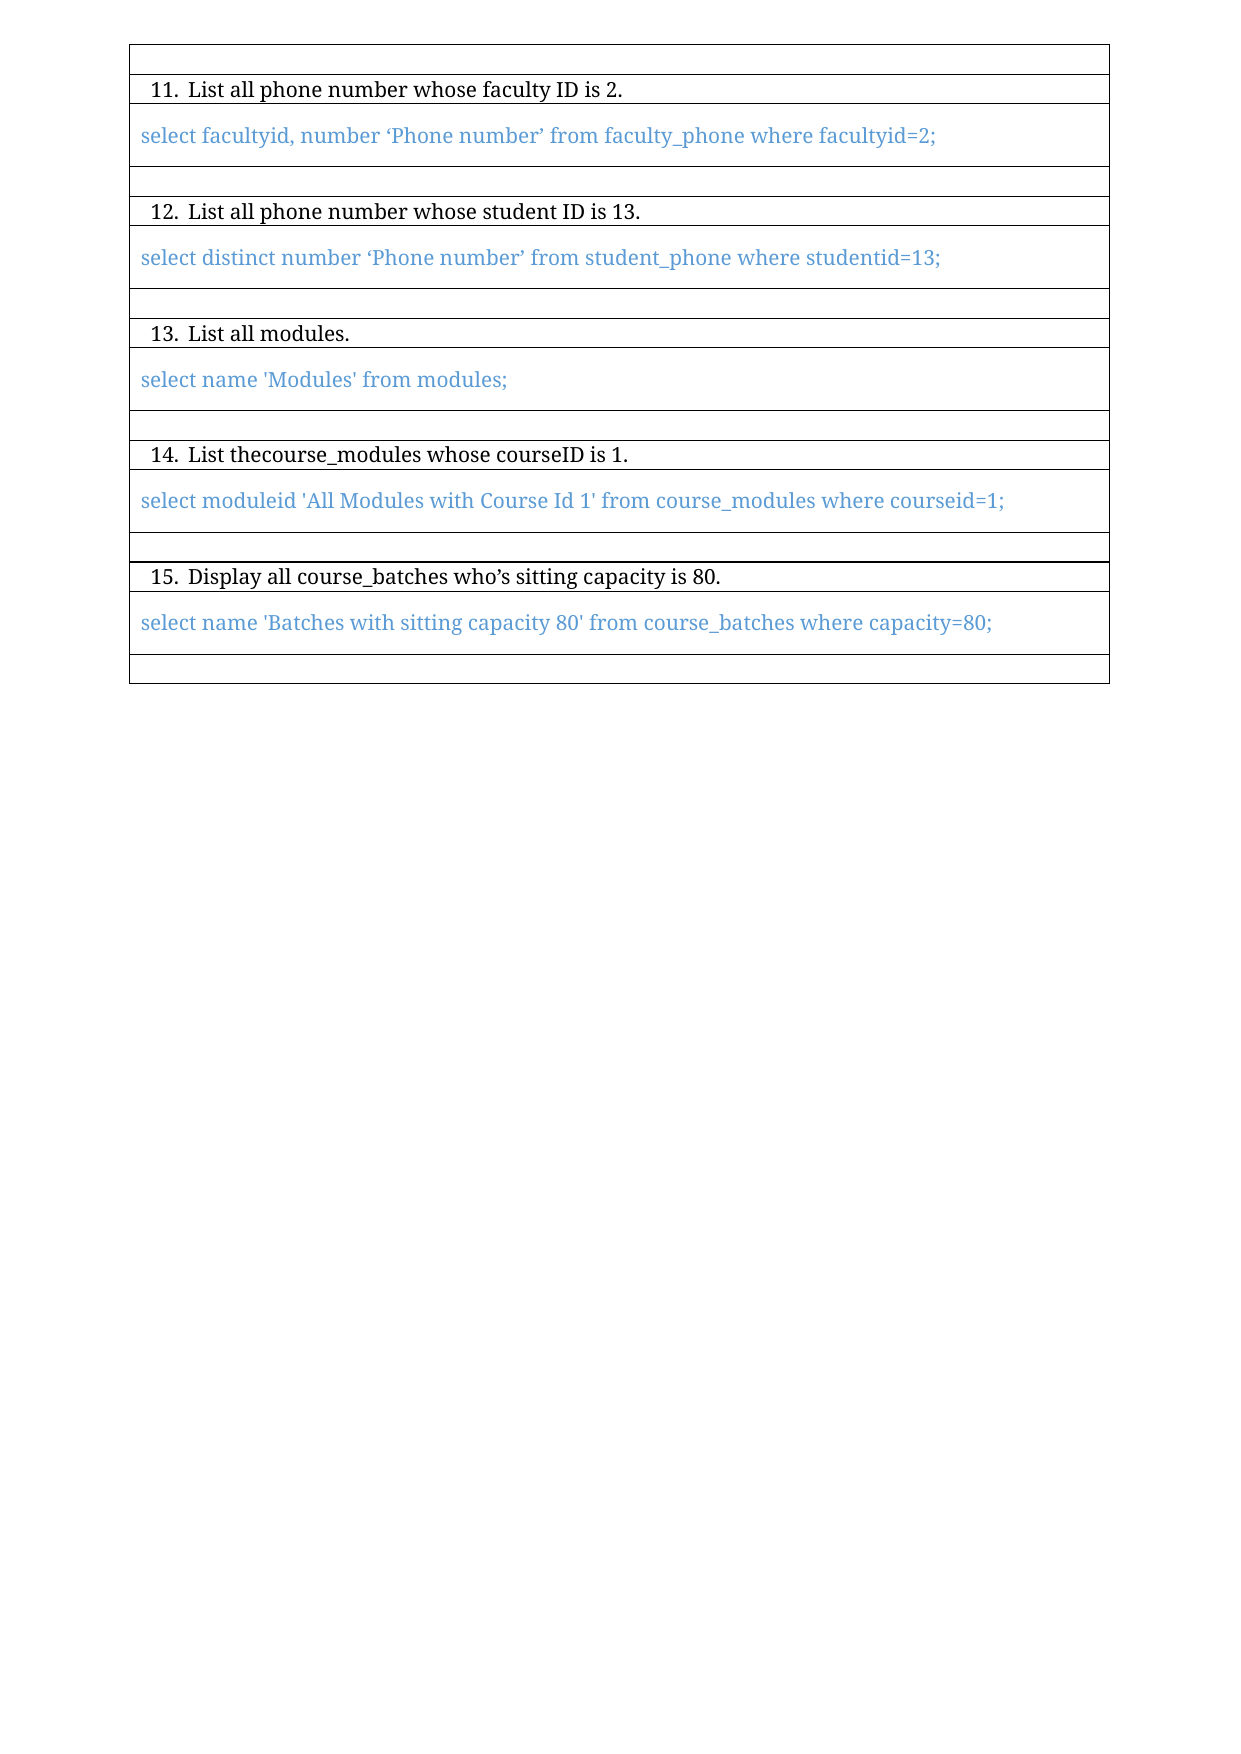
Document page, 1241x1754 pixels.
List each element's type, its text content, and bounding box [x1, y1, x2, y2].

table_cell select distinct number ‘Phone number’ from student_phone where studentid=13; [130, 226, 1109, 288]
table_cell select name 'Modules' from modules; [130, 348, 1109, 410]
table_cell select moduleid 'All Modules with Course Id 1' from course_modules where courseid=1; [130, 470, 1109, 532]
table_cell [130, 655, 1109, 683]
table_cell List thecourse_modules whose courseID is 1. [130, 441, 1109, 469]
table_cell [130, 289, 1109, 318]
table_cell List all phone number whose student ID is 13. [130, 197, 1109, 225]
table_cell List all modules. [130, 319, 1109, 347]
table_cell Display all course_batches who’s sitting capacity is 80. [130, 563, 1109, 591]
table_cell [130, 411, 1109, 439]
table_cell List all phone number whose faculty ID is 2. [130, 75, 1109, 103]
table_cell [130, 533, 1109, 561]
table_cell select name 'Batches with sitting capacity 80' from course_batches where capacity=80; [130, 592, 1109, 654]
table_cell [130, 45, 1109, 74]
table_cell [130, 167, 1109, 196]
table_cell select facultyid, number ‘Phone number’ from faculty_phone where facultyid=2; [130, 104, 1109, 166]
